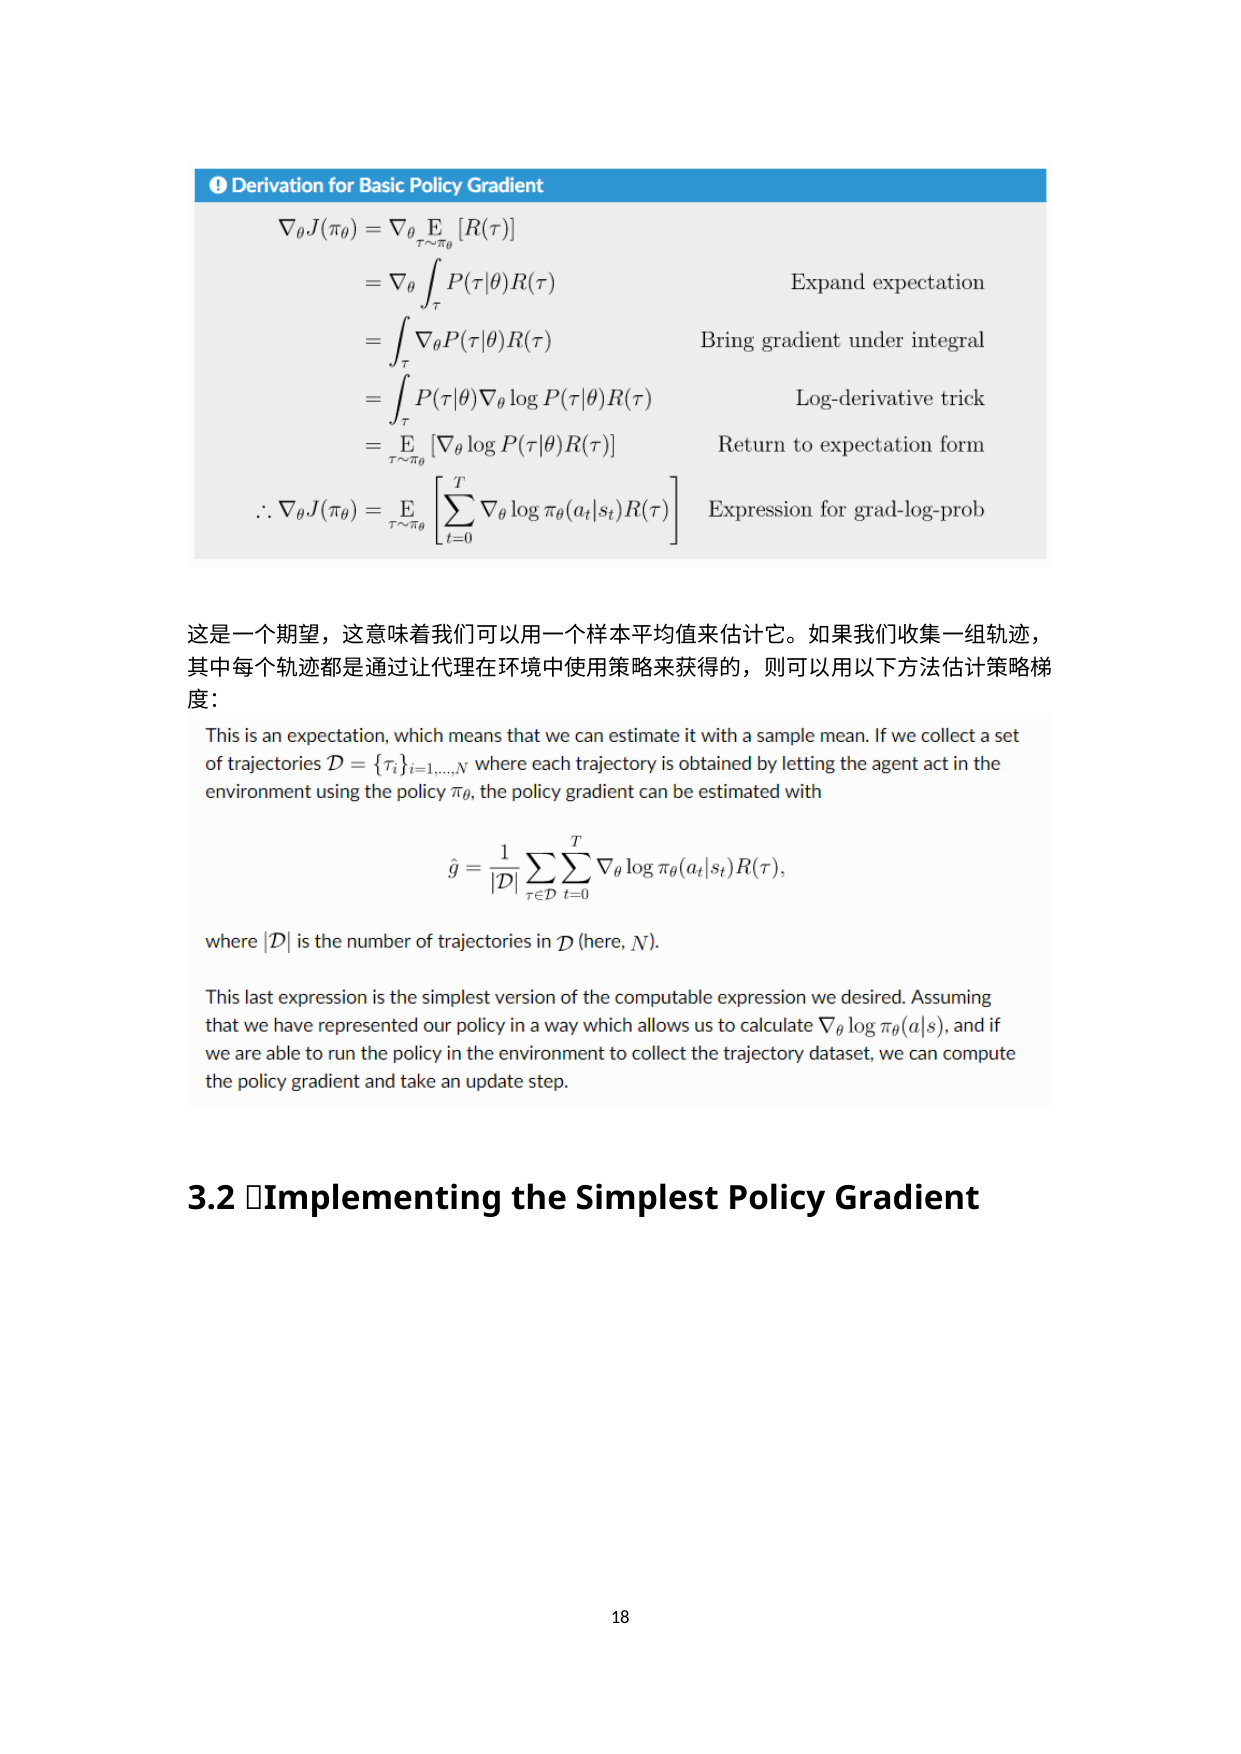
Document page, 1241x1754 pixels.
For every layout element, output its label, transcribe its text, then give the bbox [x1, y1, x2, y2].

picture [187, 714, 1053, 1106]
text 这是一个期望，这意味着我们可以用一个样本平均值来估计它。如果我们收集一组轨迹，其中每个轨迹都是通过让代理在环境中使用策略来获得的，则可以用以下方法估计策略梯度： [187, 617, 1053, 714]
subtitle Implementing the Simplest Policy Gradient [187, 1164, 1053, 1229]
picture [187, 162, 1052, 568]
